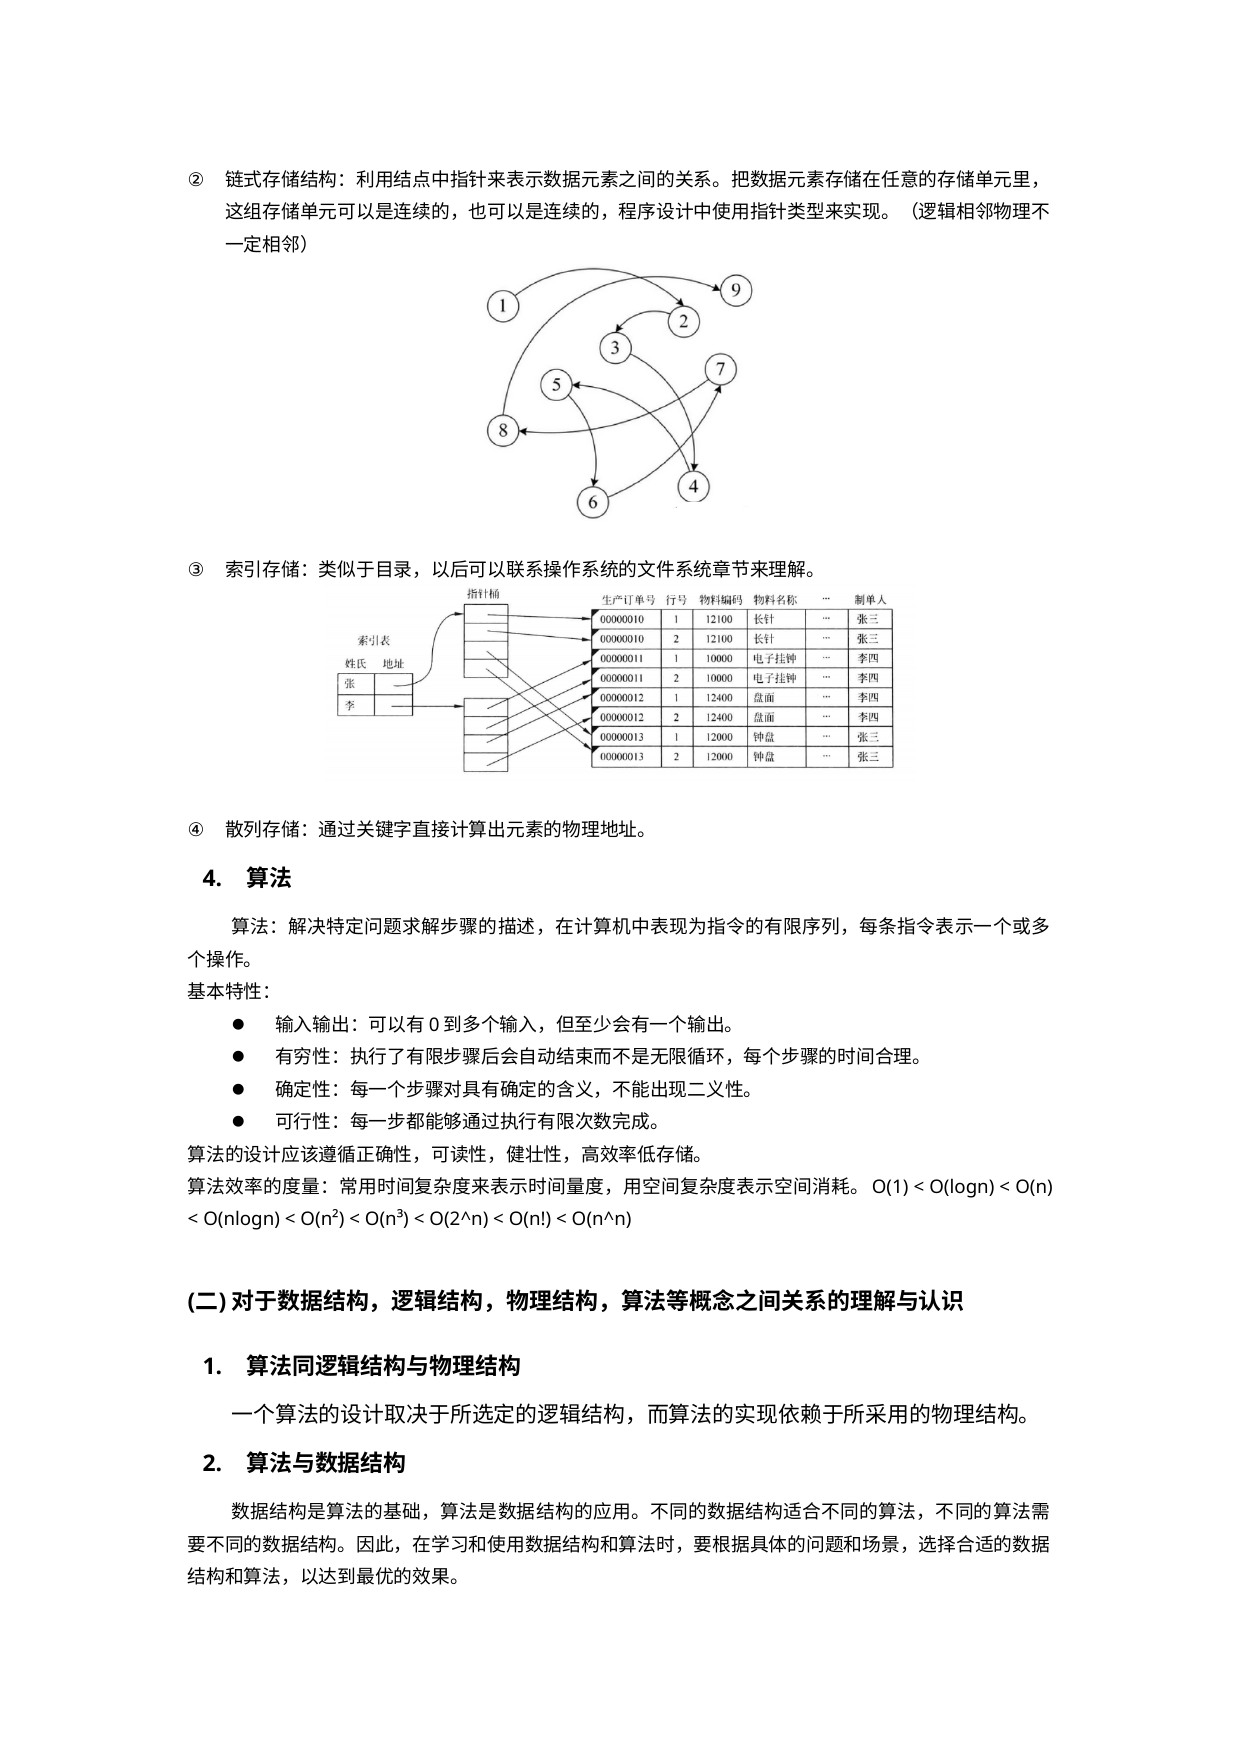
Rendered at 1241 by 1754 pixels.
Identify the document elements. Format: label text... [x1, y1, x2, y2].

list 索引存储：类似于目录，以后可以联系操作系统的文件系统章节来理解。 [187, 552, 1053, 584]
text 一个算法的设计取决于所选定的逻辑结构，而算法的实现依赖于所采用的物理结构。 [187, 1397, 1053, 1429]
list 算法同逻辑结构与物理结构 [202, 1332, 1053, 1397]
text 算法的设计应该遵循正确性，可读性，健壮性，高效率低存储。 [187, 1137, 1053, 1169]
text 算法：解决特定问题求解步骤的描述，在计算机中表现为指令的有限序列，每条指令表示一个或多个操作。 [187, 909, 1053, 974]
list 有穷性：执行了有限步骤后会自动结束而不是无限循环，每个步骤的时间合理。 [231, 1039, 1053, 1072]
picture [469, 259, 771, 522]
list 散列存储：通过关键字直接计算出元素的物理地址。 [187, 812, 1053, 844]
list 对于数据结构，逻辑结构，物理结构，算法等概念之间关系的理解与认识 [187, 1267, 1053, 1332]
list 确定性：每一个步骤对具有确定的含义，不能出现二义性。 [231, 1072, 1053, 1104]
list 链式存储结构：利用结点中指针来表示数据元素之间的关系。把数据元素存储在任意的存储单元里，这组存储单元可以是连续的，也可以是连续的，程序设计中使用指针类型来实现。（逻辑相邻物理不一定相邻） [187, 162, 1053, 259]
text 基本特性： [187, 974, 1053, 1007]
text 算法效率的度量：常用时间复杂度来表示时间量度，用空间复杂度表示空间消耗。O(1) < O(logn) < O(n) < O(nlogn) < O(n²) < O(n³) < O(2^n) < O(n!) < O(n^n) [187, 1169, 1053, 1234]
picture [324, 584, 917, 782]
list 输入输出：可以有0到多个输入，但至少会有一个输出。 [231, 1007, 1053, 1039]
list 算法 [202, 844, 1053, 909]
text 数据结构是算法的基础，算法是数据结构的应用。不同的数据结构适合不同的算法，不同的算法需要不同的数据结构。因此，在学习和使用数据结构和算法时，要根据具体的问题和场景，选择合适的数据结构和算法，以达到最优的效果。 [187, 1494, 1053, 1592]
list 可行性：每一步都能够通过执行有限次数完成。 [231, 1104, 1053, 1137]
list 算法与数据结构 [202, 1429, 1053, 1494]
